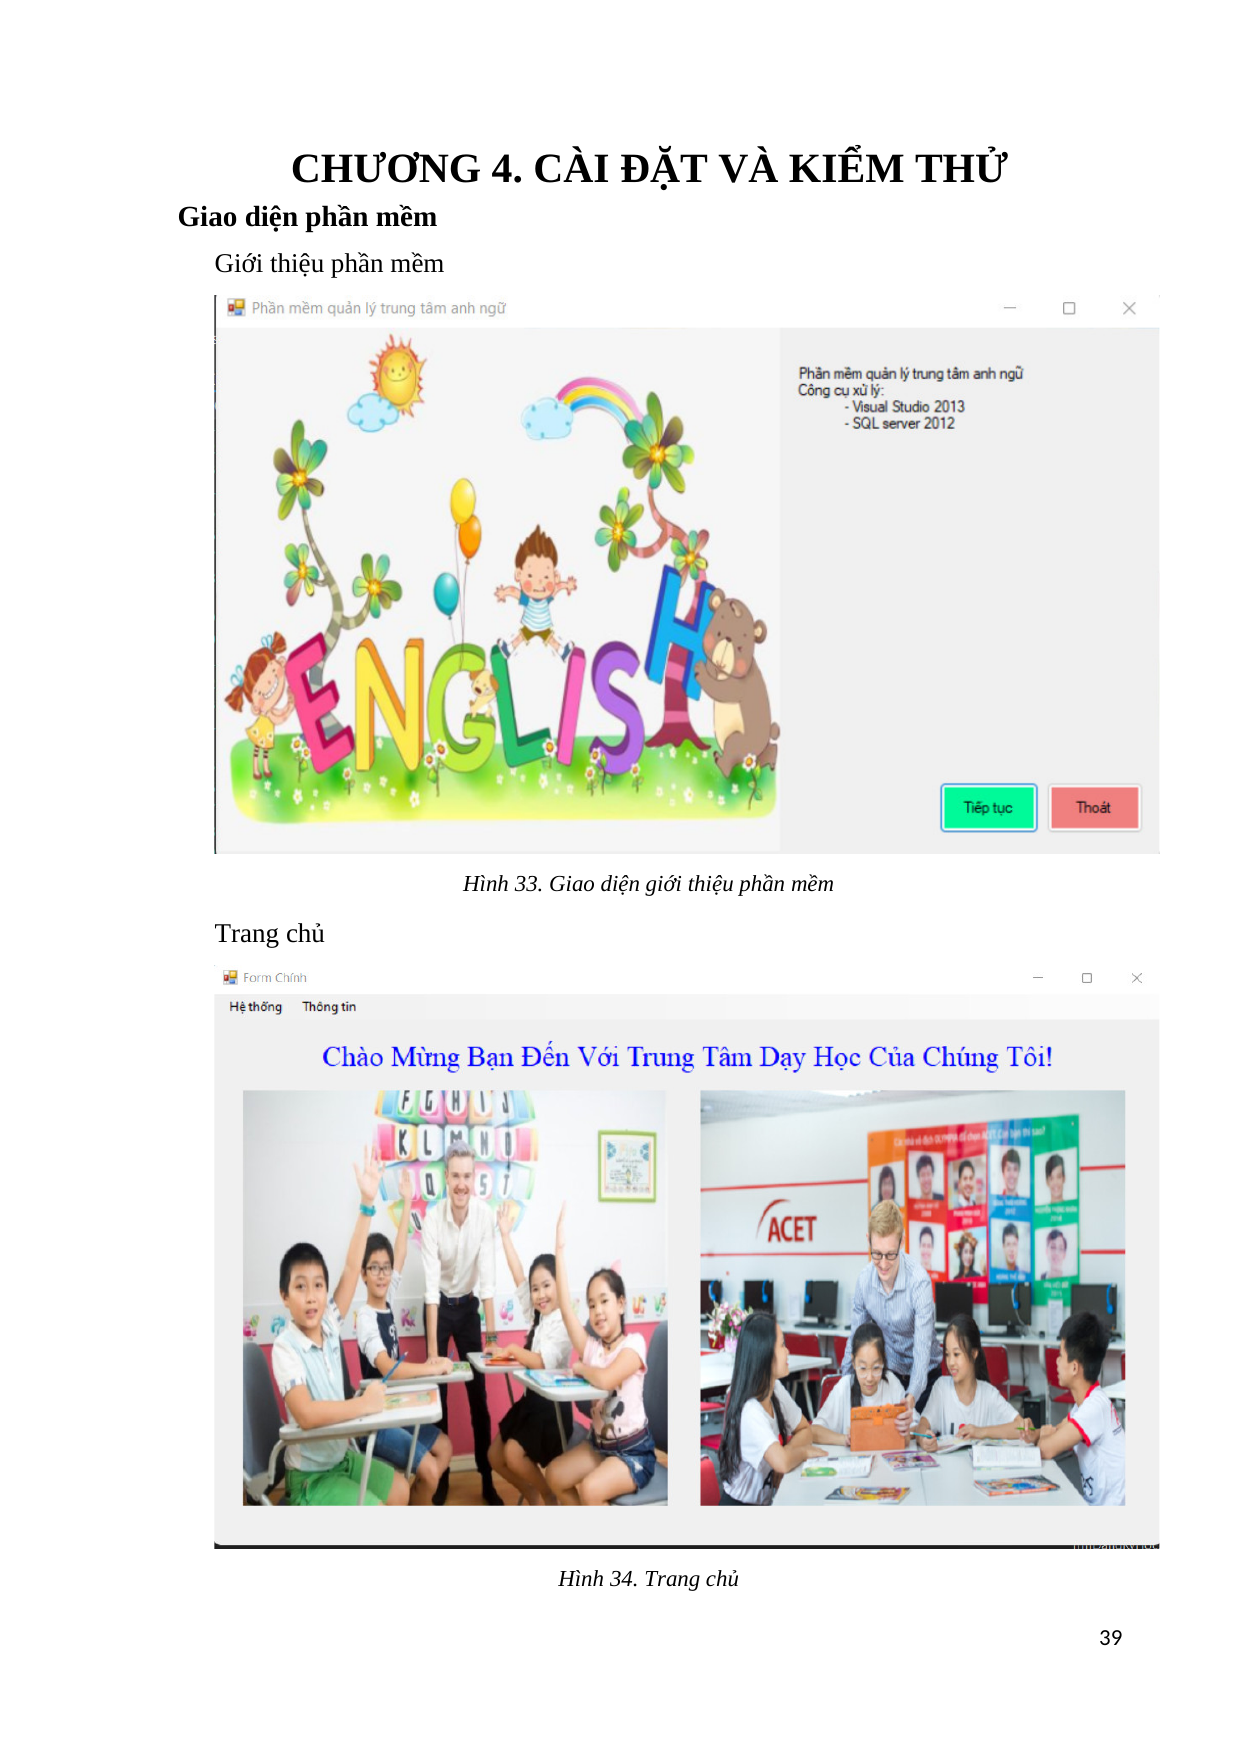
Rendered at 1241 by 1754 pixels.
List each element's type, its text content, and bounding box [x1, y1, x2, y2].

text Hình 33. Giao diện giới thiệu phần mềm [177, 870, 1122, 896]
picture [214, 295, 1160, 854]
text Trang chủ [214, 917, 1122, 948]
picture [214, 965, 1160, 1549]
subtitle CHƯƠNG 4. CÀI ĐẶT VÀ KIỂM THỬ [177, 143, 1122, 191]
text Hình 34. Trang chủ [177, 1565, 1122, 1592]
subtitle Giao diện phần mềm [177, 199, 1122, 232]
text Giới thiệu phần mềm [214, 248, 1122, 279]
